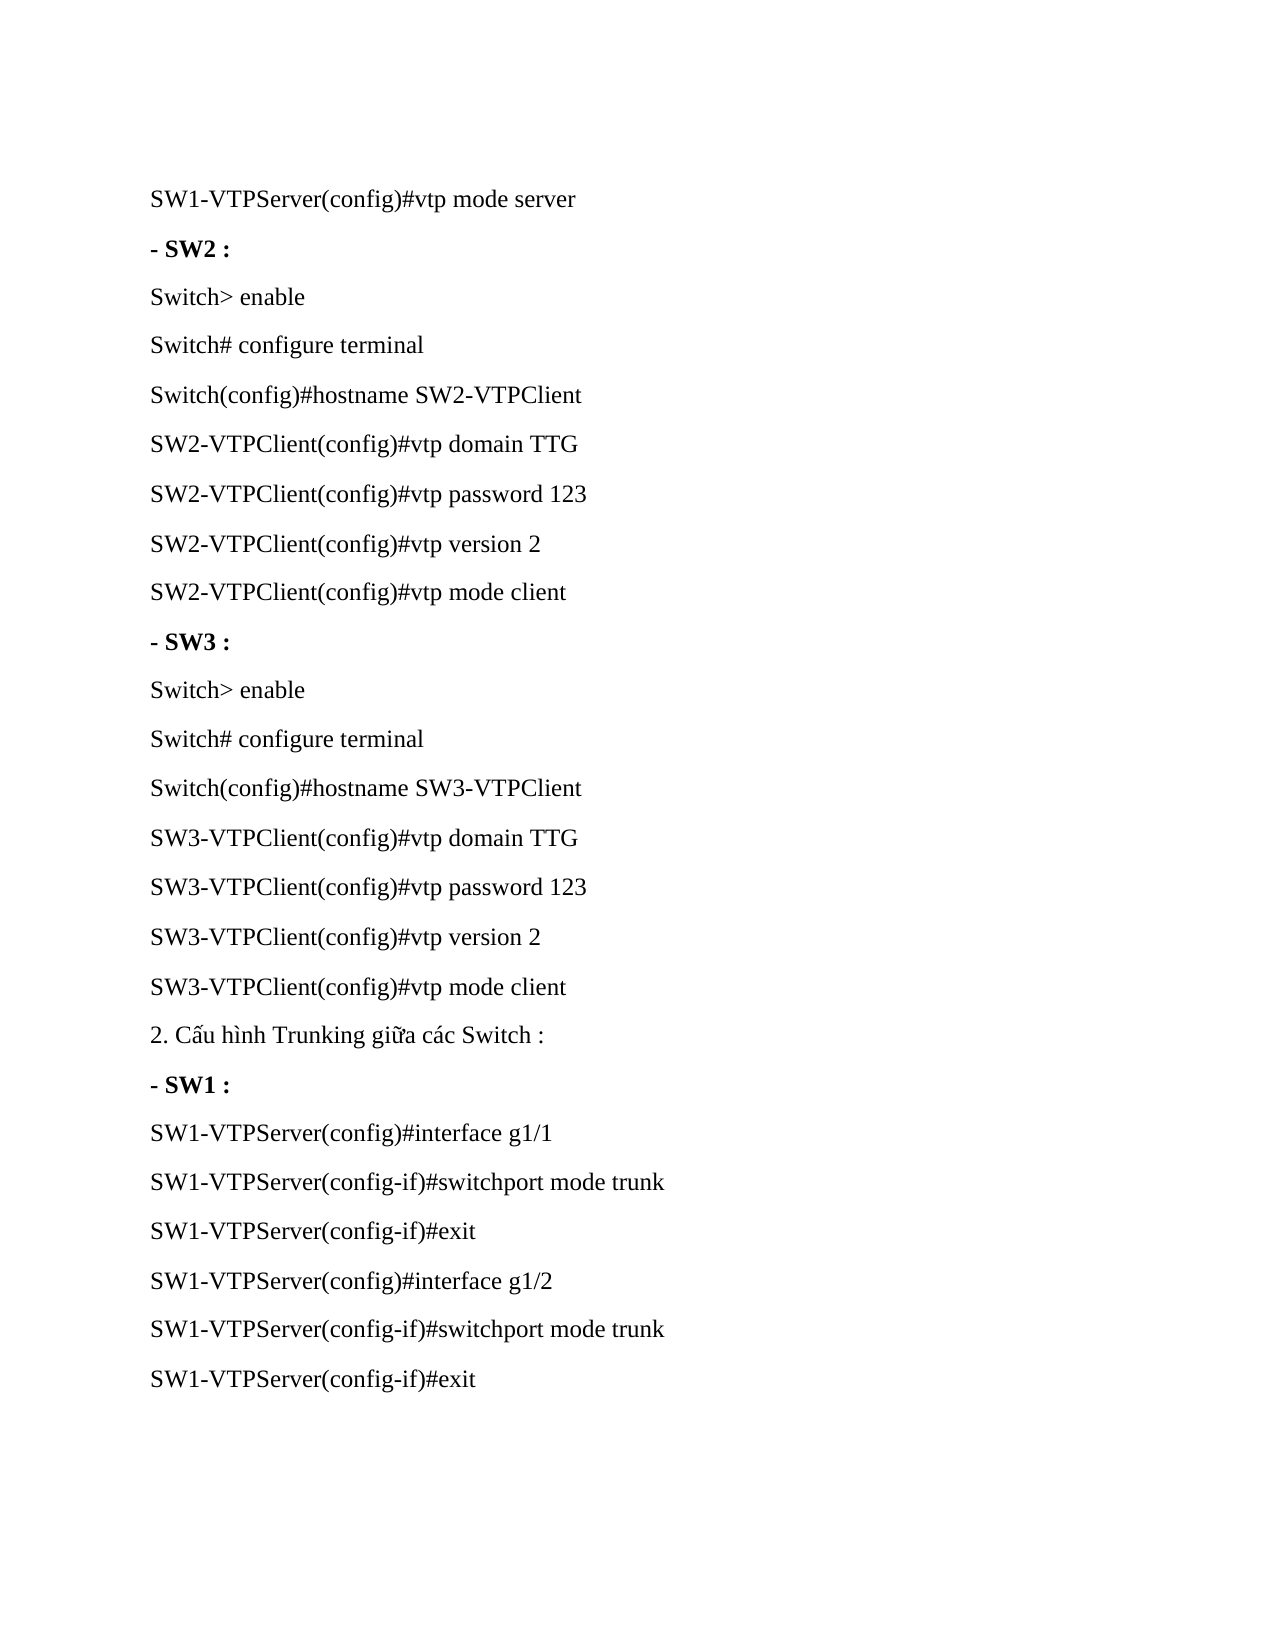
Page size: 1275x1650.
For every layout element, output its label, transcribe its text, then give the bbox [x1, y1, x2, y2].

text SW1-VTPServer(config)#interface g1/1 [150, 1118, 1125, 1147]
text SW1-VTPServer(config)#interface g1/2 [150, 1266, 1125, 1295]
text SW3-VTPClient(config)#vtp mode client [150, 972, 1125, 1000]
text - SW2 : [150, 234, 1125, 262]
text SW1-VTPServer(config-if)#switchport mode trunk [150, 1314, 1125, 1343]
text Switch# configure terminal Switch(config)#hostname SW3-VTPClient SW3-VTPClient(config)#vtp domain TTG SW3-VTPClient(config)#vtp password 123 [150, 724, 590, 901]
text 2. Cấu hình Trunking giữa các Switch : [150, 1020, 1125, 1049]
text SW1-VTPServer(config-if)#exit [150, 1364, 1125, 1393]
text Switch> enable [150, 675, 1125, 704]
text - SW1 : [150, 1070, 1125, 1099]
text SW2-VTPClient(config)#vtp mode client [150, 577, 1125, 606]
text SW3-VTPClient(config)#vtp version 2 [150, 922, 1125, 951]
text Switch# configure terminal Switch(config)#hostname SW2-VTPClient SW2-VTPClient(config)#vtp domain TTG SW2-VTPClient(config)#vtp password 123 [150, 331, 590, 507]
text Switch> enable [150, 282, 1125, 311]
text SW2-VTPClient(config)#vtp version 2 [150, 529, 1125, 557]
text - SW3 : [150, 627, 1125, 656]
text SW1-VTPServer(config)#vtp mode server [150, 184, 1125, 213]
text SW1-VTPServer(config-if)#exit [150, 1216, 1125, 1245]
text SW1-VTPServer(config-if)#switchport mode trunk [150, 1167, 1125, 1196]
